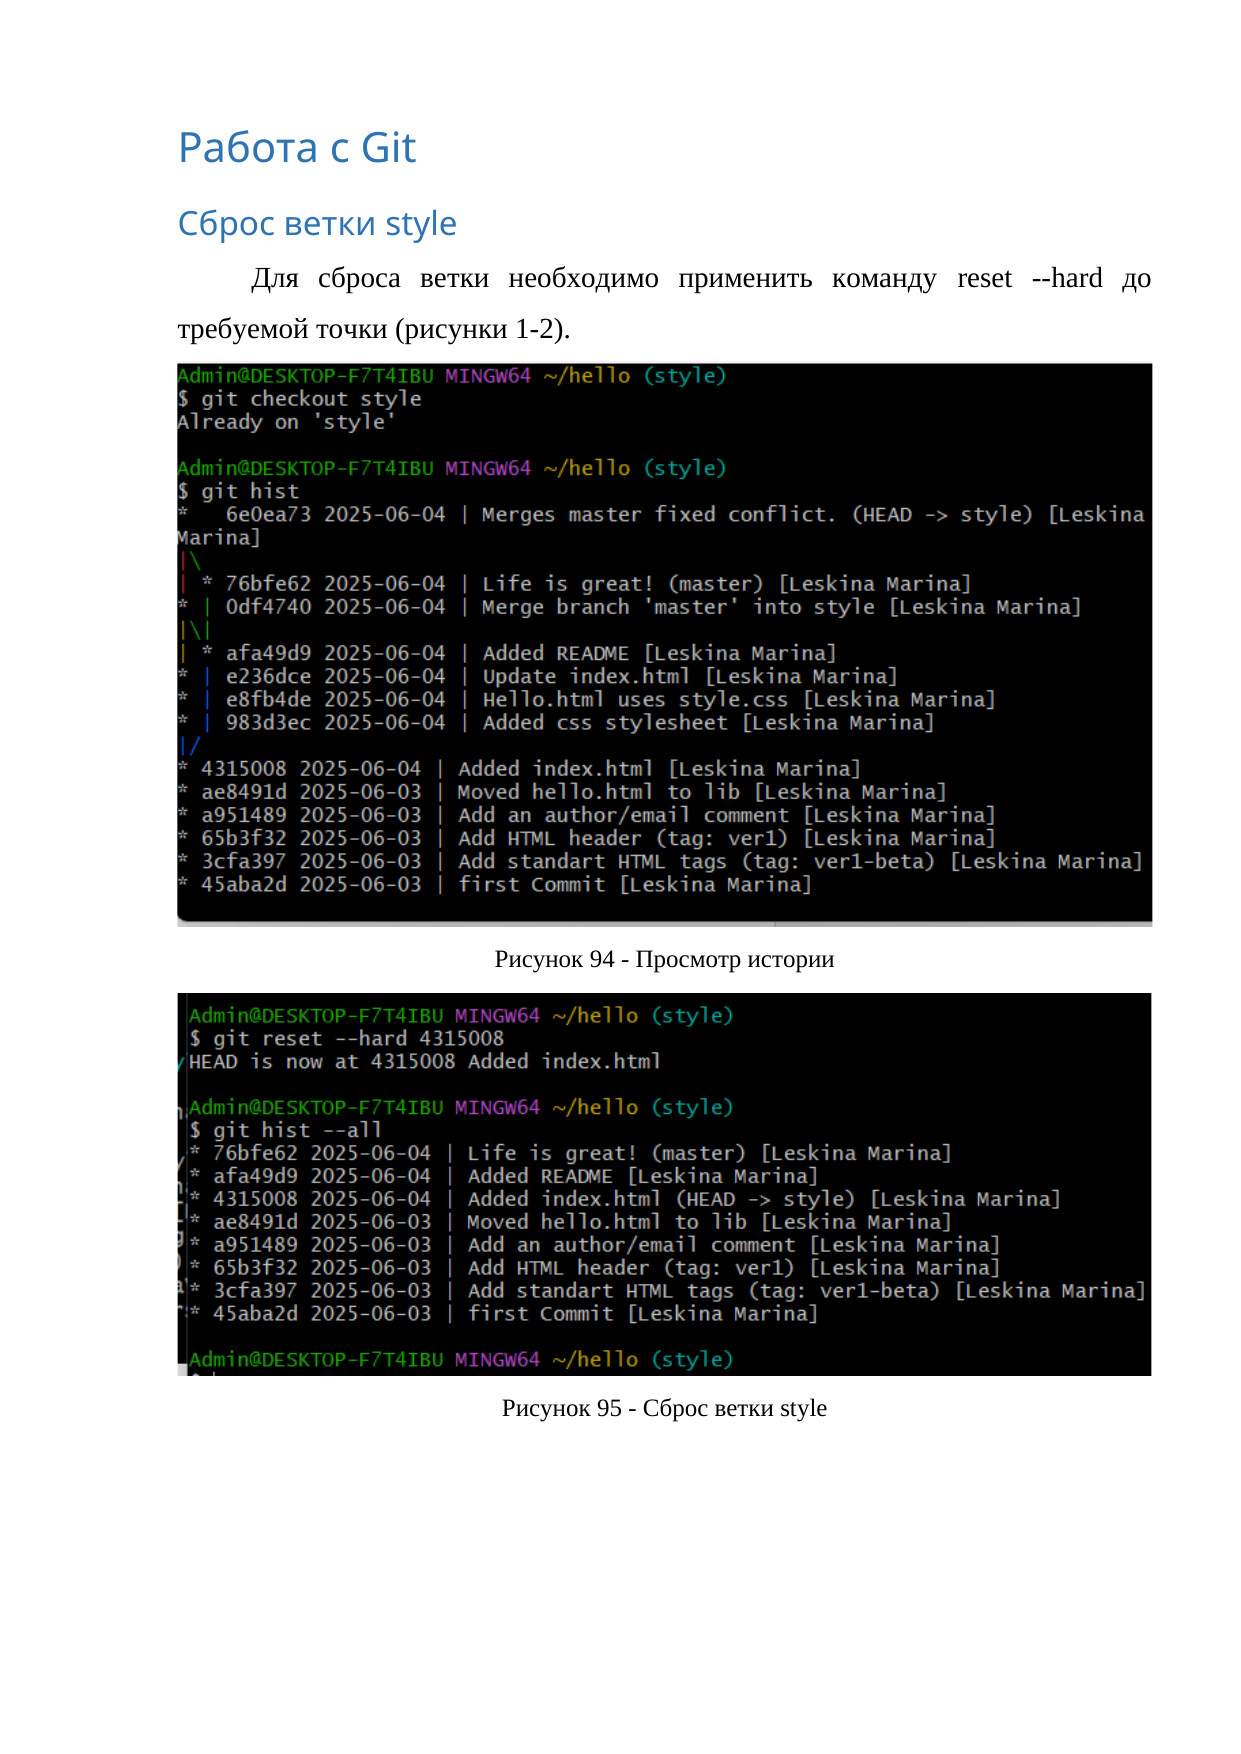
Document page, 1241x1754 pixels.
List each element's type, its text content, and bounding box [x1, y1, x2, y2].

text Рисунок 95 - Сброс ветки style [177, 1393, 1152, 1421]
picture [177, 361, 1153, 927]
subtitle Сброс ветки style [177, 200, 1152, 245]
picture [177, 993, 1152, 1376]
text Рисунок 94 - Просмотр истории [177, 944, 1152, 972]
subtitle Работа с Git [177, 118, 1152, 175]
text Для сброса ветки необходимо применить команду reset --hard до требуемой точки (рисунки 1-2). [177, 261, 1152, 344]
